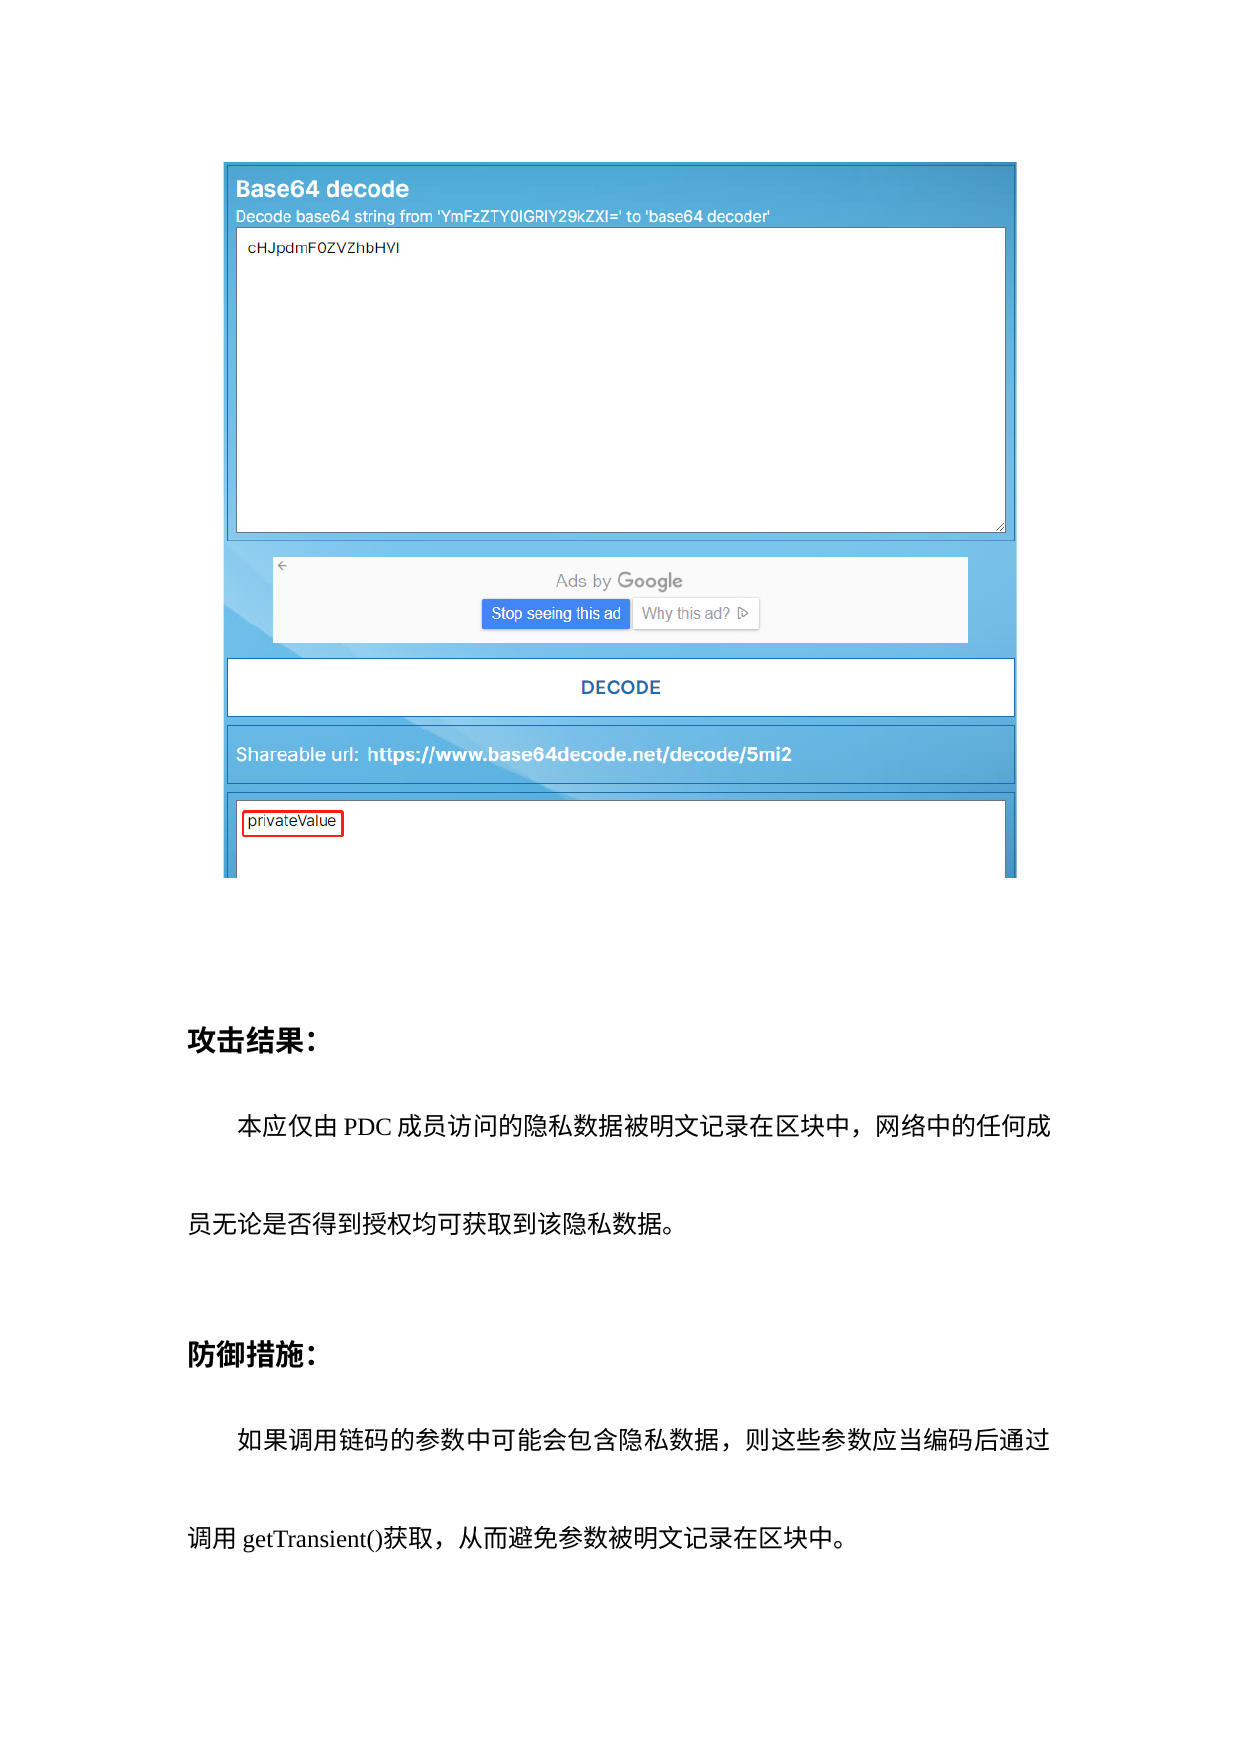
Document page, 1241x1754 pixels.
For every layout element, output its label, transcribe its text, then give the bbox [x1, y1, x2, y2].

text 如果调用链码的参数中可能会包含隐私数据，则这些参数应当编码后通过调用getTransient()获取，从而避免参数被明文记录在区块中。 [187, 1406, 1053, 1569]
picture [223, 162, 1017, 878]
text 防御措施： [187, 1320, 1053, 1385]
text 本应仅由PDC成员访问的隐私数据被明文记录在区块中，网络中的任何成员无论是否得到授权均可获取到该隐私数据。 [187, 1092, 1053, 1255]
text 攻击结果： [187, 1006, 1053, 1071]
